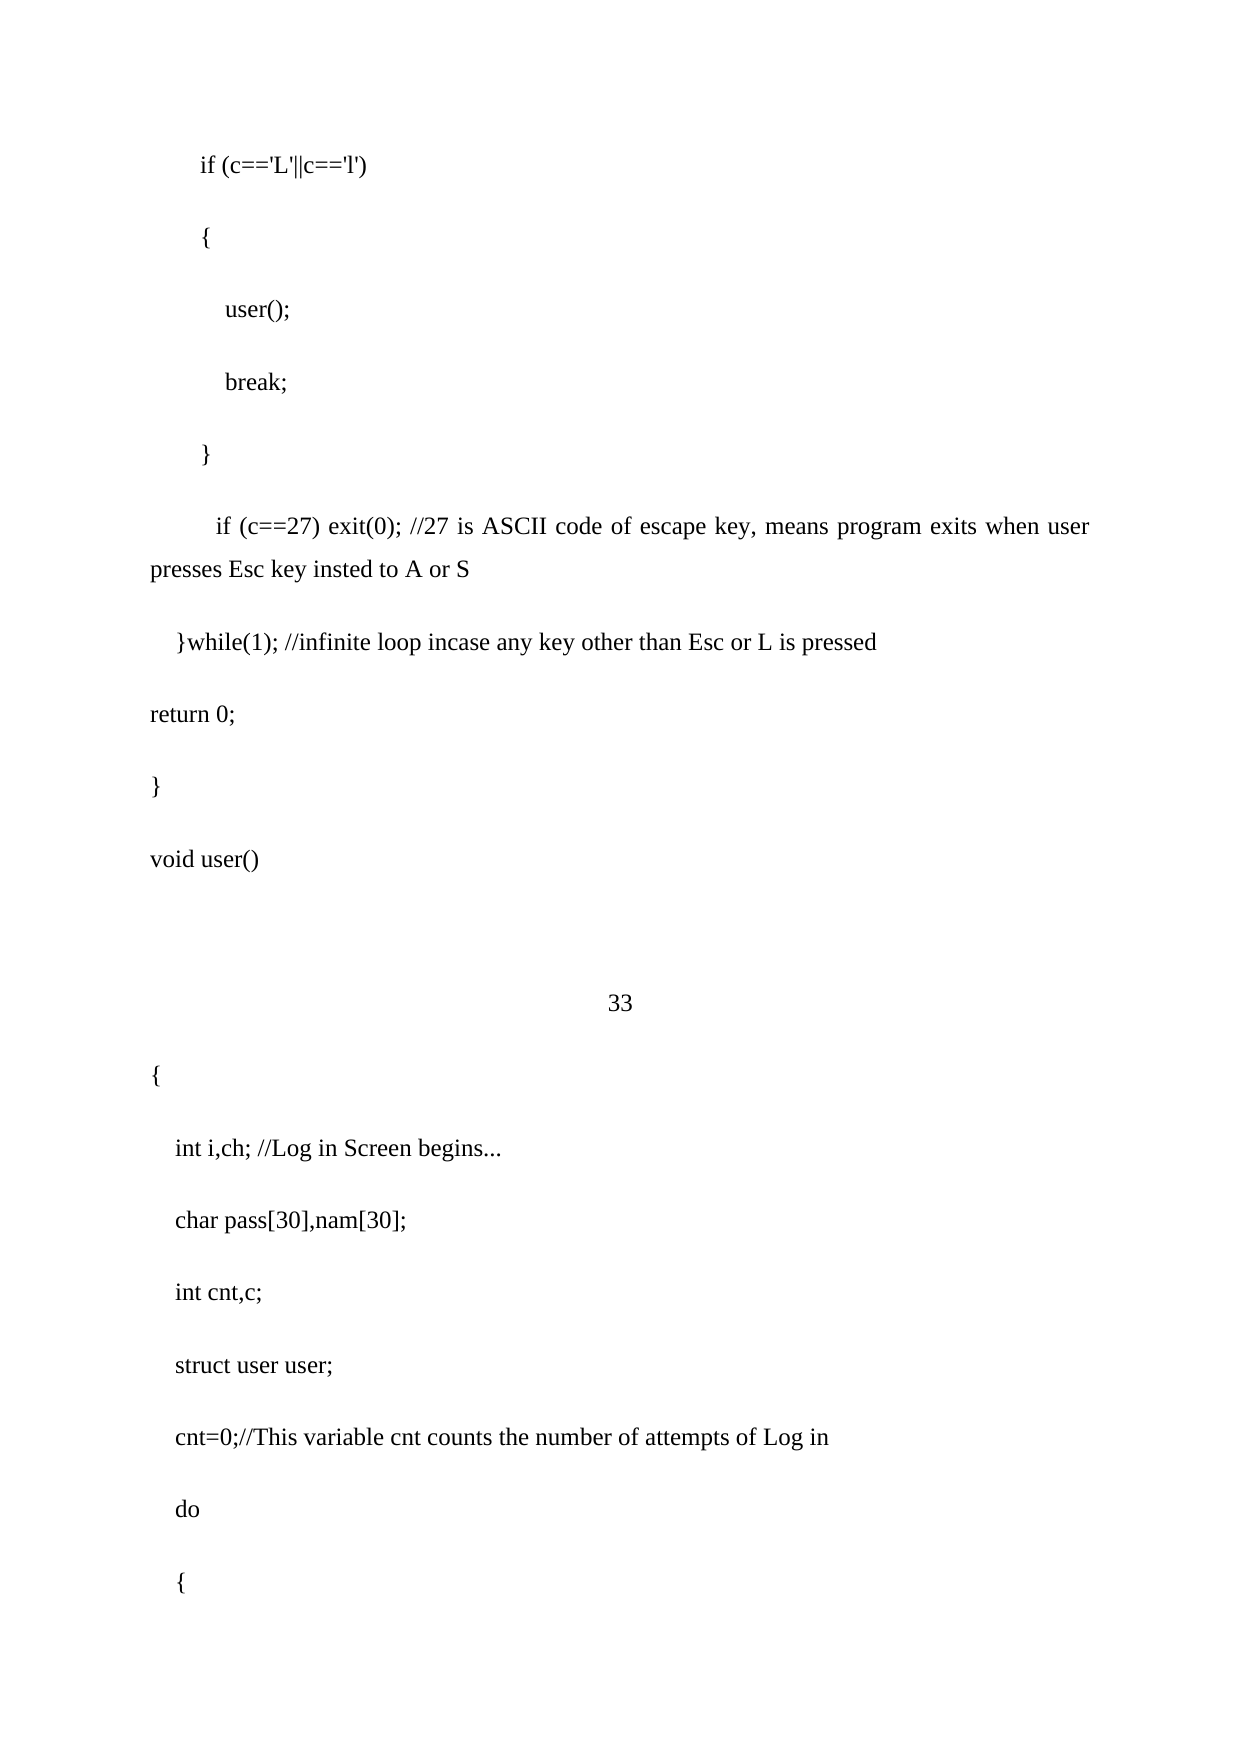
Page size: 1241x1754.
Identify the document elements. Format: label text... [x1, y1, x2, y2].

text struct user user; [150, 1350, 1090, 1378]
text char pass[30],nam[30]; [150, 1205, 1090, 1234]
text cnt=0;//This variable cnt counts the number of attempts of Log in [150, 1422, 1090, 1451]
text { [150, 1567, 1090, 1595]
text break; [150, 367, 1090, 396]
text } [150, 439, 1090, 468]
text { [150, 222, 1090, 251]
text int cnt,c; [150, 1277, 1090, 1306]
text return 0; [150, 699, 1090, 728]
text if (c=='L'||c=='l') [150, 150, 1090, 179]
text 33 [150, 988, 1090, 1017]
text if (c==27) exit(0); //27 is ASCII code of escape key, means program exits when user presses Esc key insted to A or S [150, 511, 1090, 583]
text user(); [150, 294, 1090, 323]
text do [150, 1494, 1090, 1523]
text { [150, 1061, 1090, 1089]
text }while(1); //infinite loop incase any key other than Esc or L is pressed [150, 627, 1090, 656]
text void user() [150, 844, 1090, 872]
text } [150, 771, 1090, 800]
text int i,ch; //Log in Screen begins... [150, 1133, 1090, 1162]
